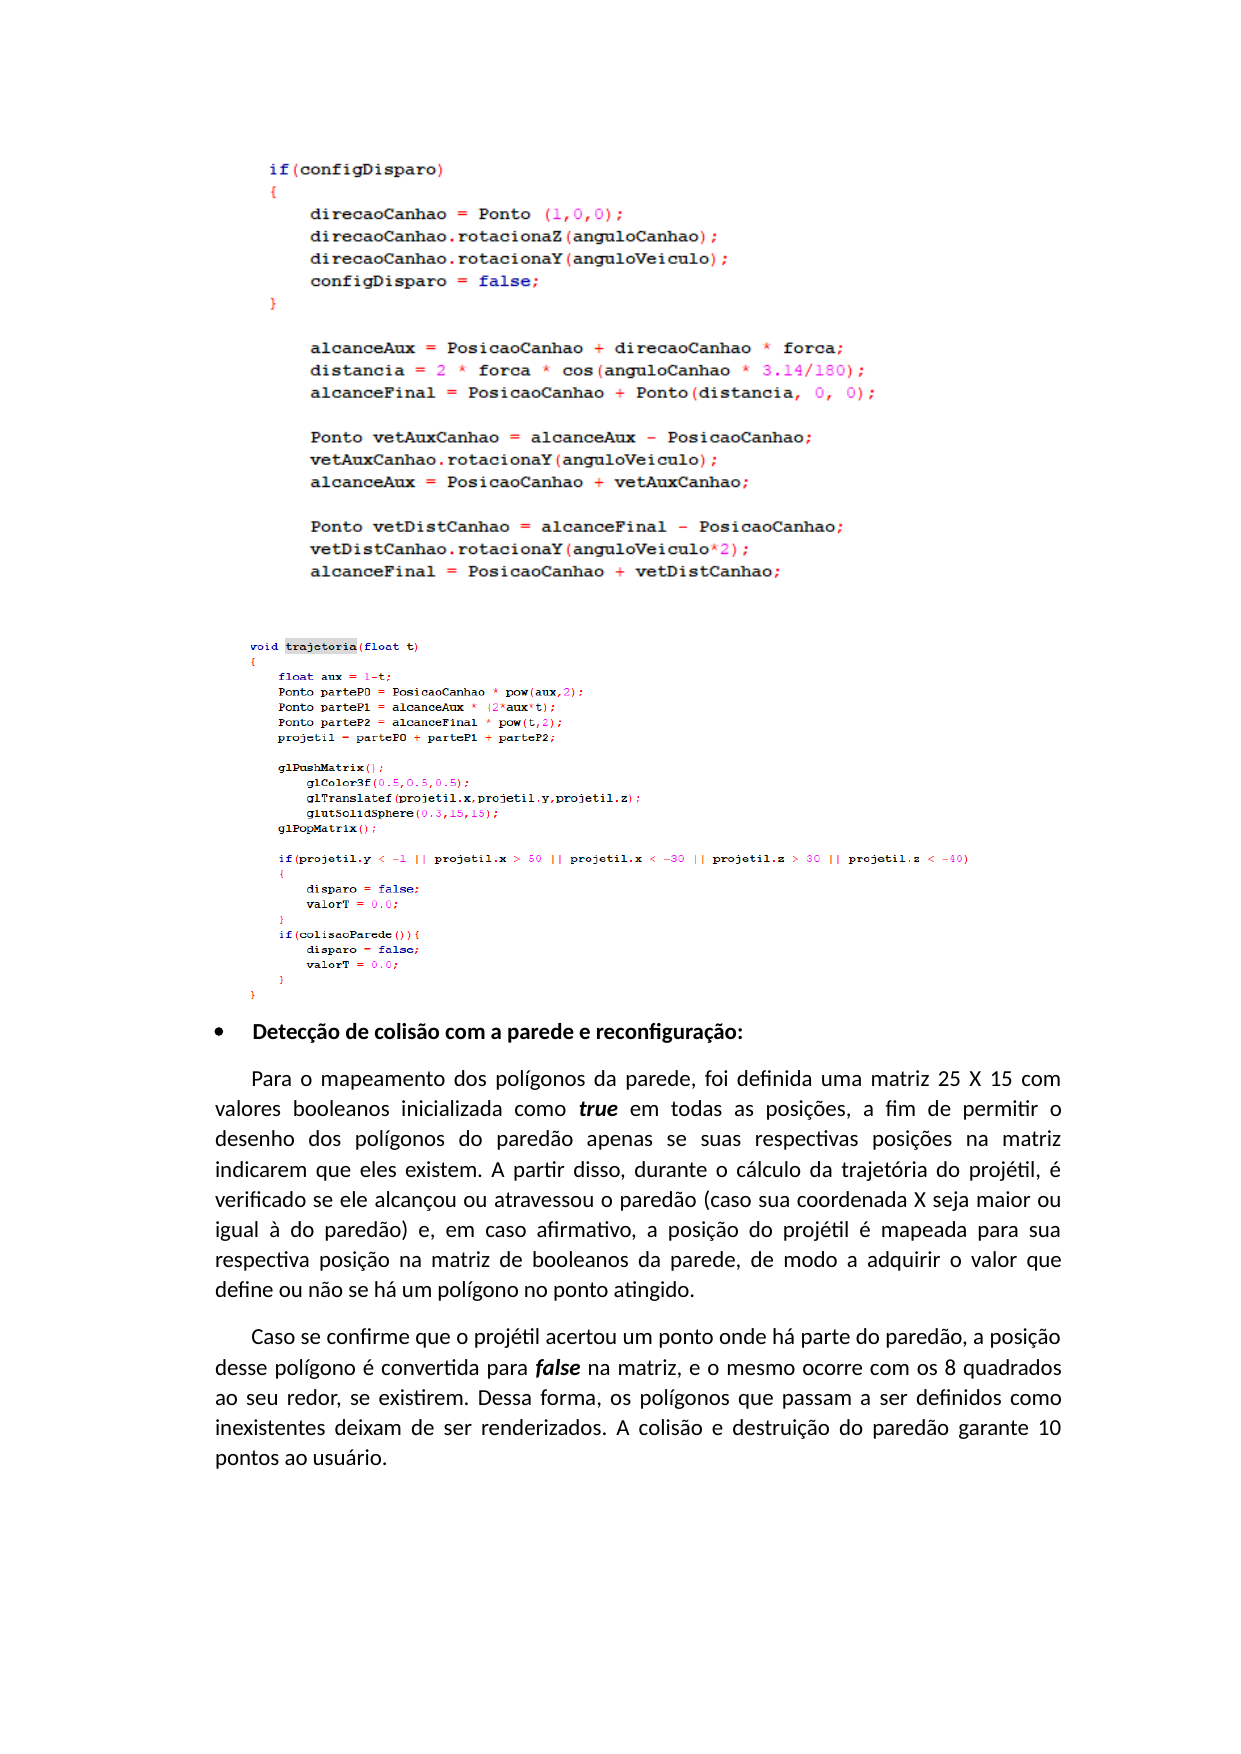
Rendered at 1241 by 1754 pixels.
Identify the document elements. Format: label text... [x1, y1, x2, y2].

text Para o mapeamento dos polígonos da parede, foi definida uma matriz 25 X 15 com valores booleanos inicializada como true em todas as posições, a fim de permitir o desenho dos polígonos do paredão apenas se suas respectivas posições na matriz indicarem que eles existem. A partir disso, durante o cálculo da trajetória do projétil, é verificado se ele alcançou ou atravessou o paredão (caso sua coordenada X seja maior ou igual à do paredão) e, em caso afirmativo, a posição do projétil é mapeada para sua respectiva posição na matriz de booleanos da parede, de modo a adquirir o valor que define ou não se há um polígono no ponto atingido. [215, 1064, 1063, 1304]
text Caso se confirme que o projétil acertou um ponto onde há parte do paredão, a posição desse polígono é convertida para false na matriz, e o mesmo ocorre com os 8 quadrados ao seu redor, se existirem. Dessa forma, os polígonos que passam a ser definidos como inexistentes deixam de ser renderizados. A colisão e destruição do paredão garante 10 pontos ao usuário. [215, 1322, 1063, 1471]
picture [251, 147, 909, 620]
picture [251, 638, 976, 999]
list Detecção de colisão com a parede e reconfiguração: [215, 1017, 1063, 1045]
